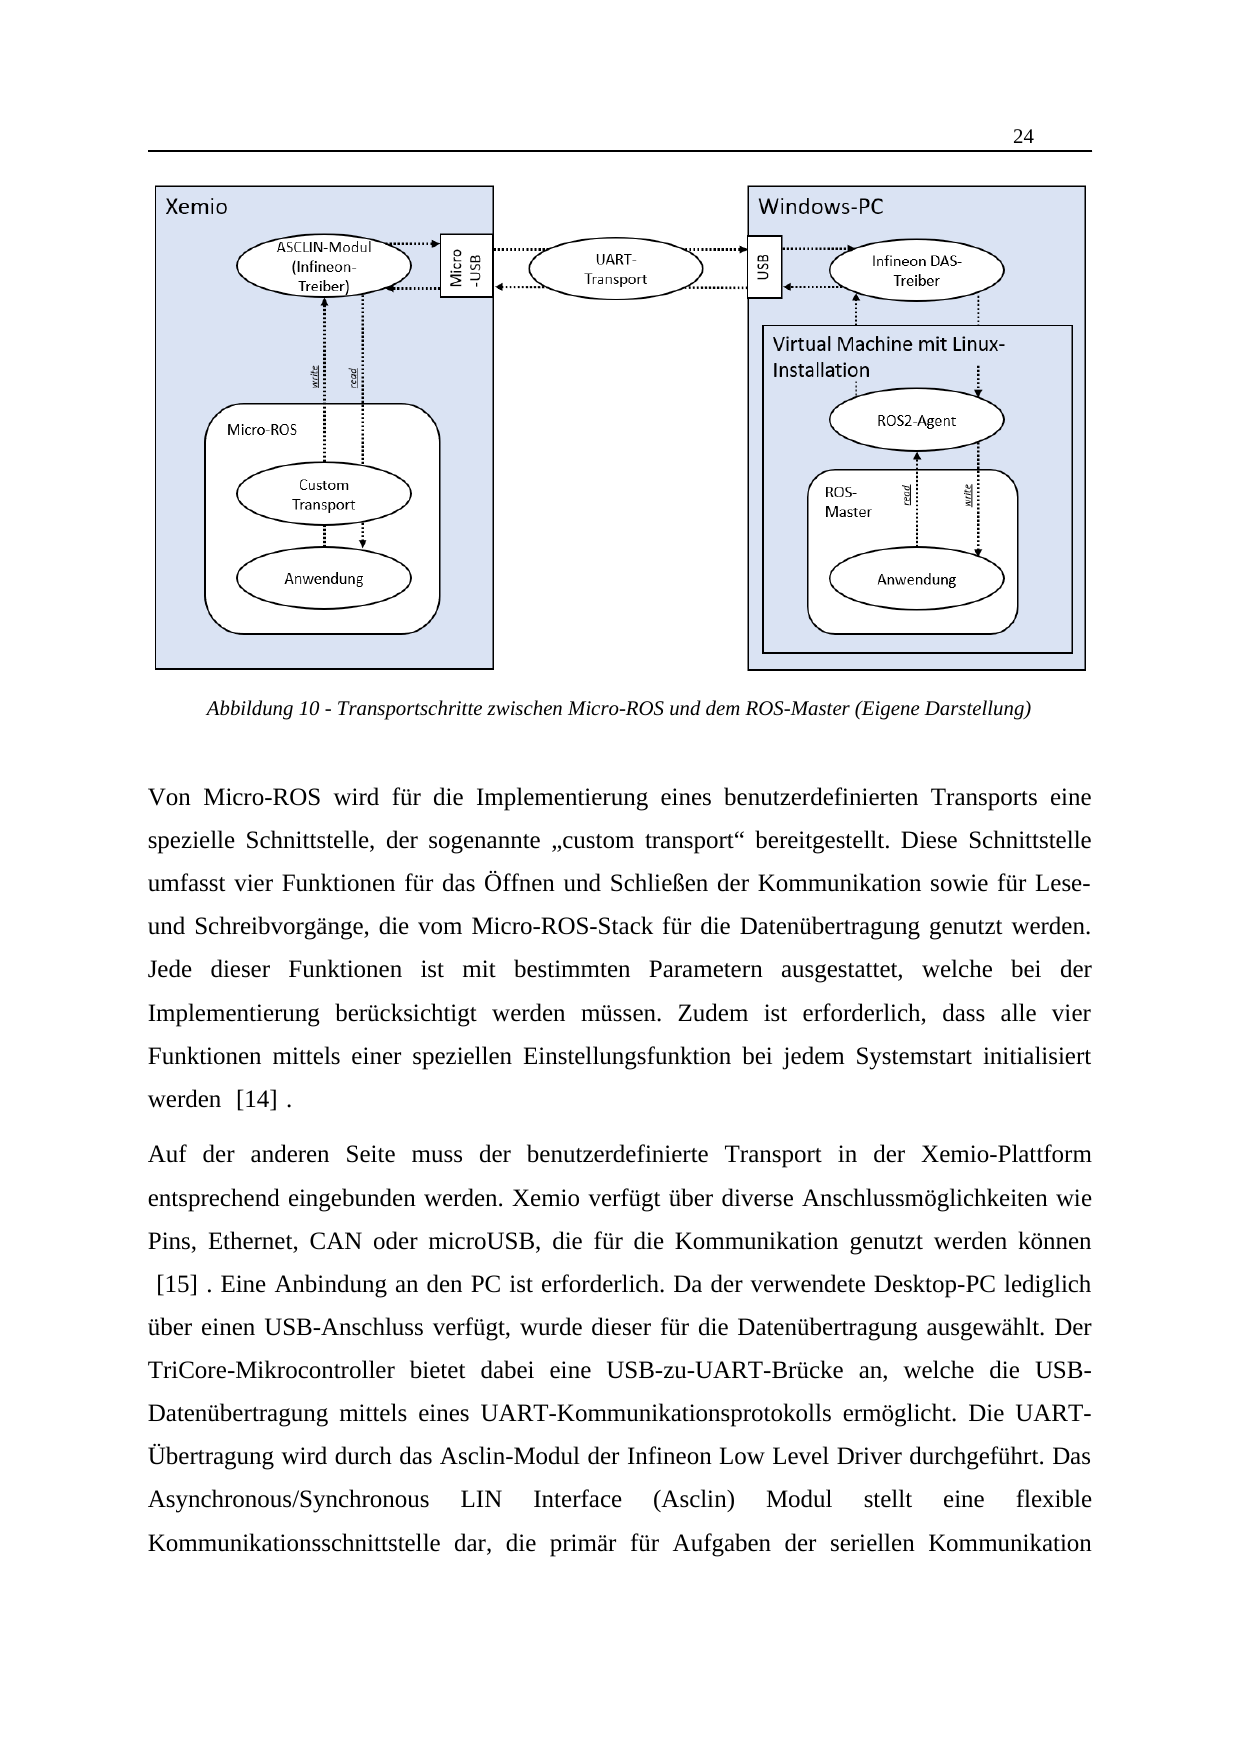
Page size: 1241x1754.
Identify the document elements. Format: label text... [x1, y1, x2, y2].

picture [147, 177, 1093, 676]
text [148, 1139, 1092, 1556]
text Von Micro-ROS wird für die Implementierung eines benutzerdefinierten Transports eine spezielle Schnittstelle, der sogenannte „custom transport“ bereitgestellt. Diese Schnittstelle umfasst vier Funktionen für das Öffnen und Schließen der Kommunikation sowie für Lese- und Schreibvorgänge, die vom Micro-ROS-Stack für die Datenübertragung genutzt werden. Jede dieser Funktionen ist mit bestimmten Parametern ausgestattet, welche bei der Implementierung berücksichtigt werden müssen. Zudem ist erforderlich, dass alle vier Funktionen mittels einer speziellen Einstellungsfunktion bei jedem Systemstart initialisiert werden . [148, 782, 1092, 1113]
text Abbildung 10 - Transportschritte zwischen Micro-ROS und dem ROS-Master (Eigene Darstellung) [148, 696, 1092, 720]
